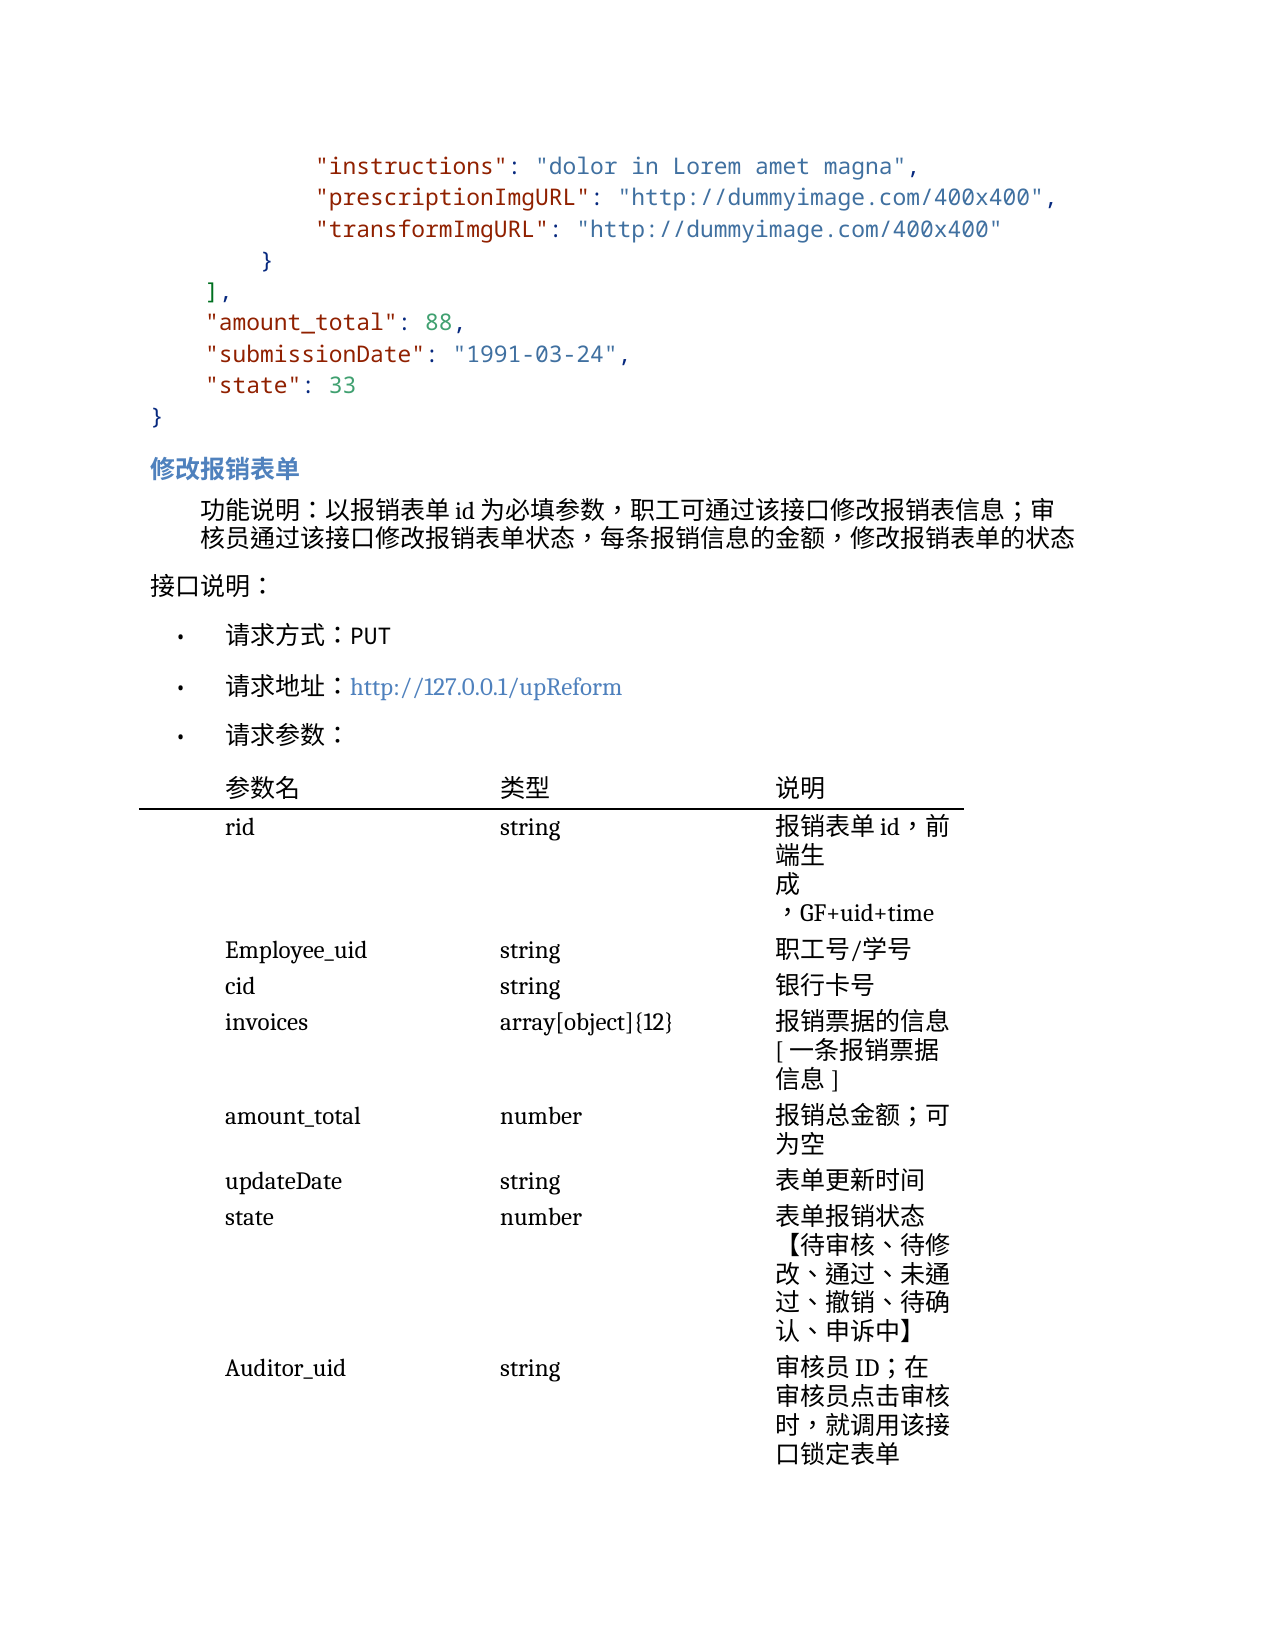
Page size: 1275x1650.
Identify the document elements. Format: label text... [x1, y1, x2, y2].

list 请求地址：http://127.0.0.1/upReform [175, 672, 1125, 701]
table_cell 表单报销状态【待审核、待修改、通过、未通过、撤销、待确认、申诉中】 [689, 1199, 964, 1351]
table_header 说明 [689, 772, 964, 808]
table_cell number [414, 1098, 689, 1163]
list 请求方式：PUT [175, 620, 1125, 652]
table_cell string [414, 810, 689, 932]
table_header 参数名 [139, 772, 414, 808]
table_cell 职工号/学号 [689, 932, 964, 968]
table_cell 审核员ID；在审核员点击审核时，就调用该接口锁定表单 [689, 1351, 964, 1473]
table_cell 报销表单id，前端生成，GF+uid+time [689, 810, 964, 932]
list 请求参数： [175, 722, 1125, 751]
table_cell 银行卡号 [689, 968, 964, 1004]
table_cell array[object]{12} [414, 1004, 689, 1098]
table_cell 表单更新时间 [689, 1163, 964, 1199]
table_cell cid [139, 968, 414, 1004]
table_cell 报销票据的信息[ 一条报销票据信息 ] [689, 1004, 964, 1098]
subtitle 修改报销表单 [150, 452, 1125, 486]
table_cell invoices [139, 1004, 414, 1098]
table_cell state [139, 1199, 414, 1351]
table_cell updateDate [139, 1163, 414, 1199]
table_cell Employee_uid [139, 932, 414, 968]
table_cell string [414, 968, 689, 1004]
table_cell string [414, 1163, 689, 1199]
table_cell 报销总金额；可为空 [689, 1098, 964, 1163]
table_header 类型 [414, 772, 689, 808]
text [150, 150, 1125, 431]
text 接口说明： [150, 573, 1125, 602]
table_cell Auditor_uid [139, 1351, 414, 1473]
table_cell string [414, 932, 689, 968]
table_cell number [414, 1199, 689, 1351]
table_cell rid [139, 810, 414, 932]
table_cell amount_total [139, 1098, 414, 1163]
text 功能说明：以报销表单id为必填参数，职工可通过该接口修改报销表信息；审核员通过该接口修改报销表单状态，每条报销信息的金额，修改报销表单的状态 [200, 497, 1075, 554]
table_cell string [414, 1351, 689, 1473]
